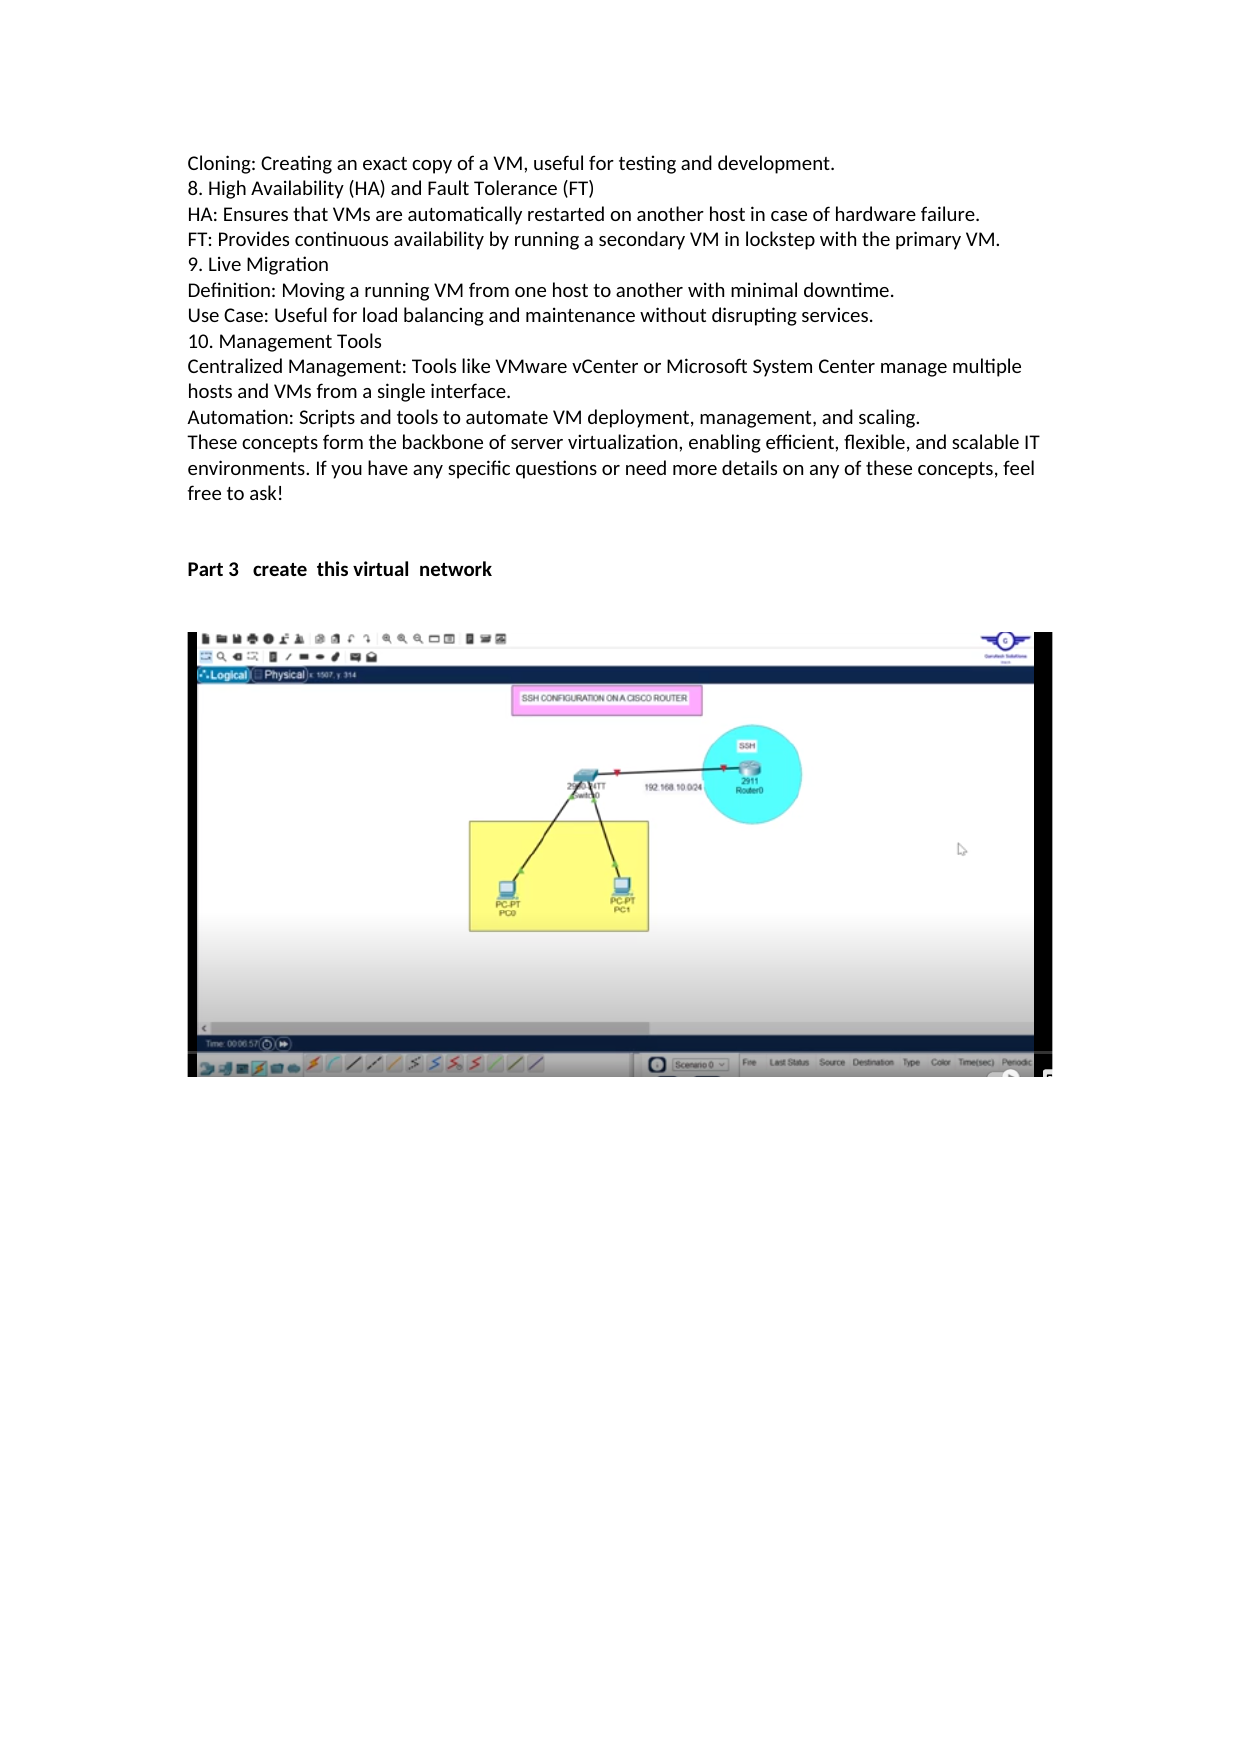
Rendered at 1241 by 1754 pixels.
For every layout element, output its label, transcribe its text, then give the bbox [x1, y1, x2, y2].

text 10. Management Tools [187, 328, 1053, 353]
text 8. High Availability (HA) and Fault Tolerance (FT) [187, 175, 1053, 201]
text Cloning: Creating an exact copy of a VM, useful for testing and development. [187, 150, 1053, 175]
text FT: Provides continuous availability by running a secondary VM in lockstep with the primary VM. [187, 226, 1053, 252]
text Automation: Scripts and tools to automate VM deployment, management, and scaling. [187, 404, 1053, 429]
text 9. Live Migration [187, 252, 1053, 277]
picture [187, 632, 1053, 1077]
text Part 3 create this virtual network [187, 557, 1053, 582]
text These concepts form the backbone of server virtualization, enabling efficient, flexible, and scalable IT environments. If you have any specific questions or need more details on any of these concepts, feel free to ask! [187, 429, 1053, 506]
text HA: Ensures that VMs are automatically restarted on another host in case of hardware failure. [187, 201, 1053, 226]
text Use Case: Useful for load balancing and maintenance without disrupting services. [187, 302, 1053, 328]
text Centralized Management: Tools like VMware vCenter or Microsoft System Center manage multiple hosts and VMs from a single interface. [187, 353, 1053, 404]
text Definition: Moving a running VM from one host to another with minimal downtime. [187, 277, 1053, 302]
